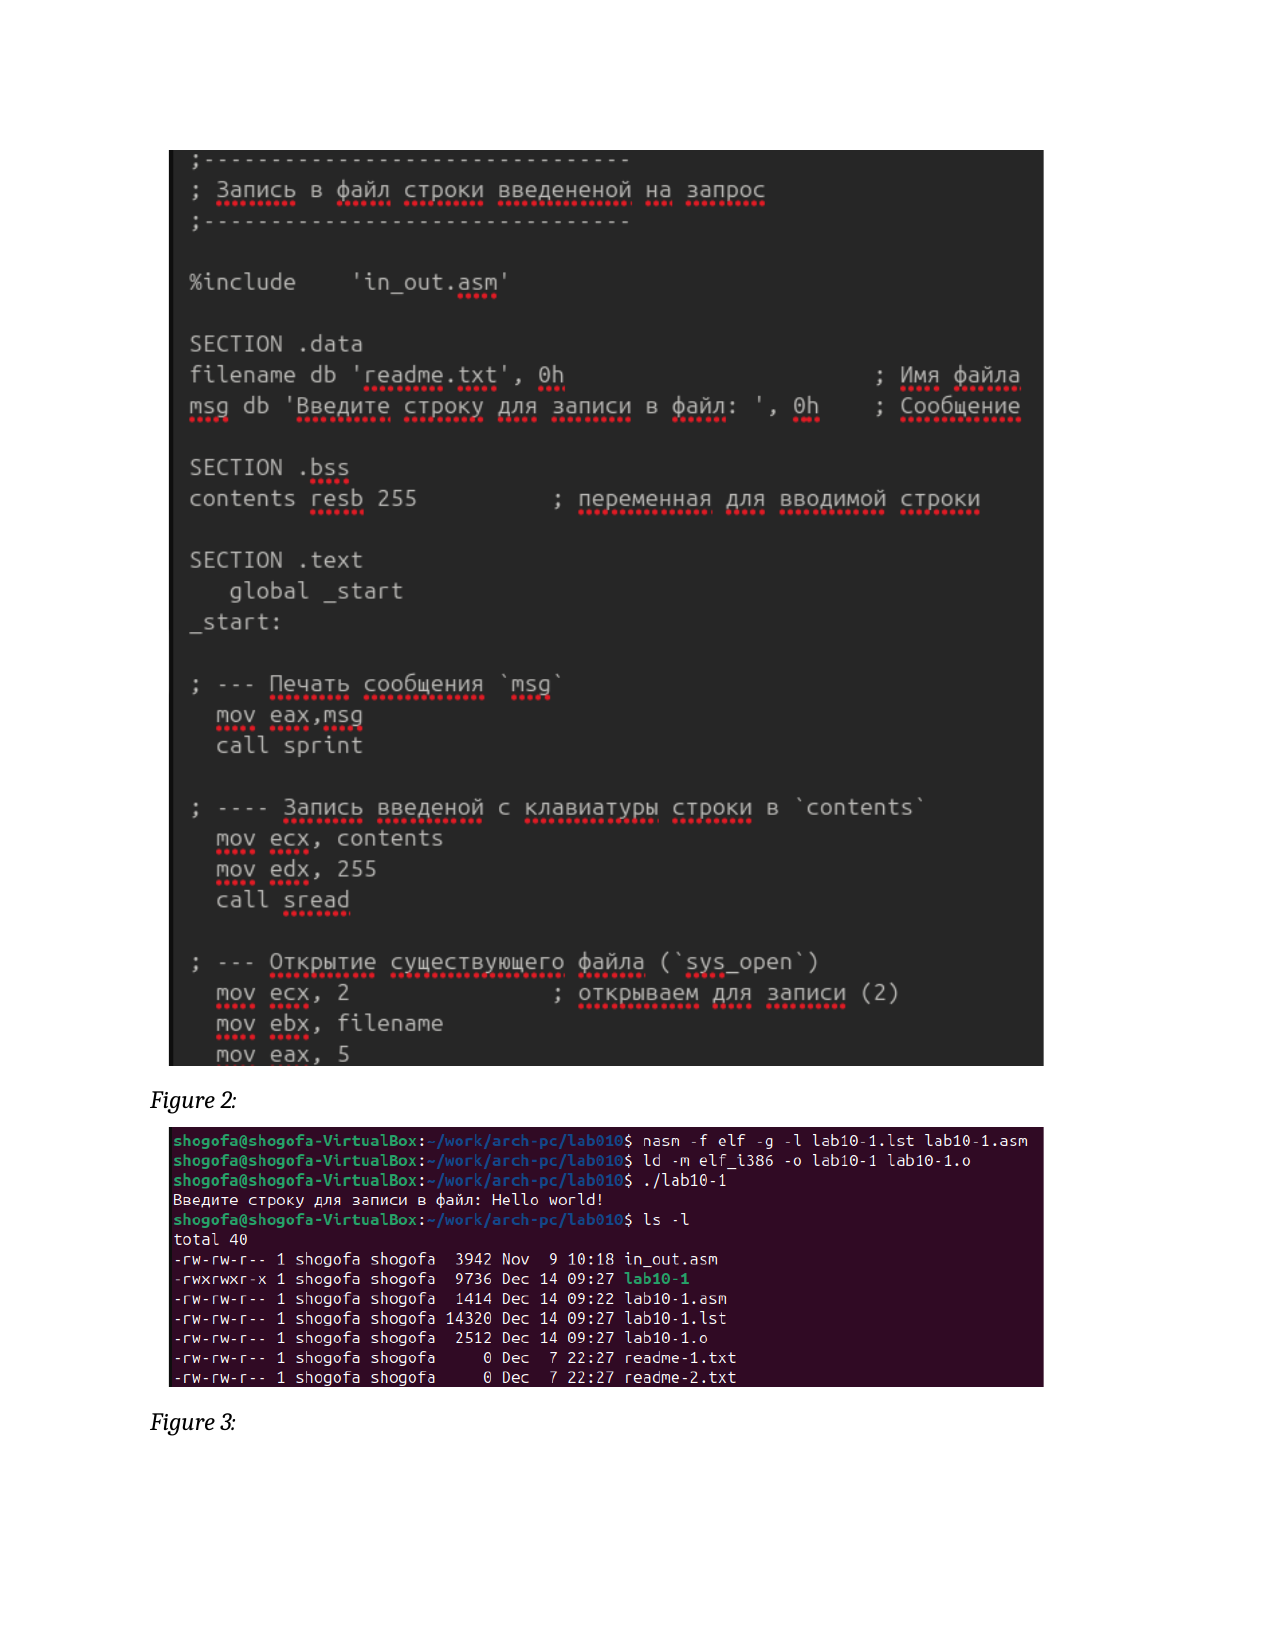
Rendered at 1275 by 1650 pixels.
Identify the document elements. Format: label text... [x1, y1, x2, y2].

picture [168, 150, 1044, 1066]
picture [168, 1127, 1044, 1387]
text Figure 2: [150, 1086, 1125, 1115]
text Figure 3: [150, 1408, 1125, 1437]
